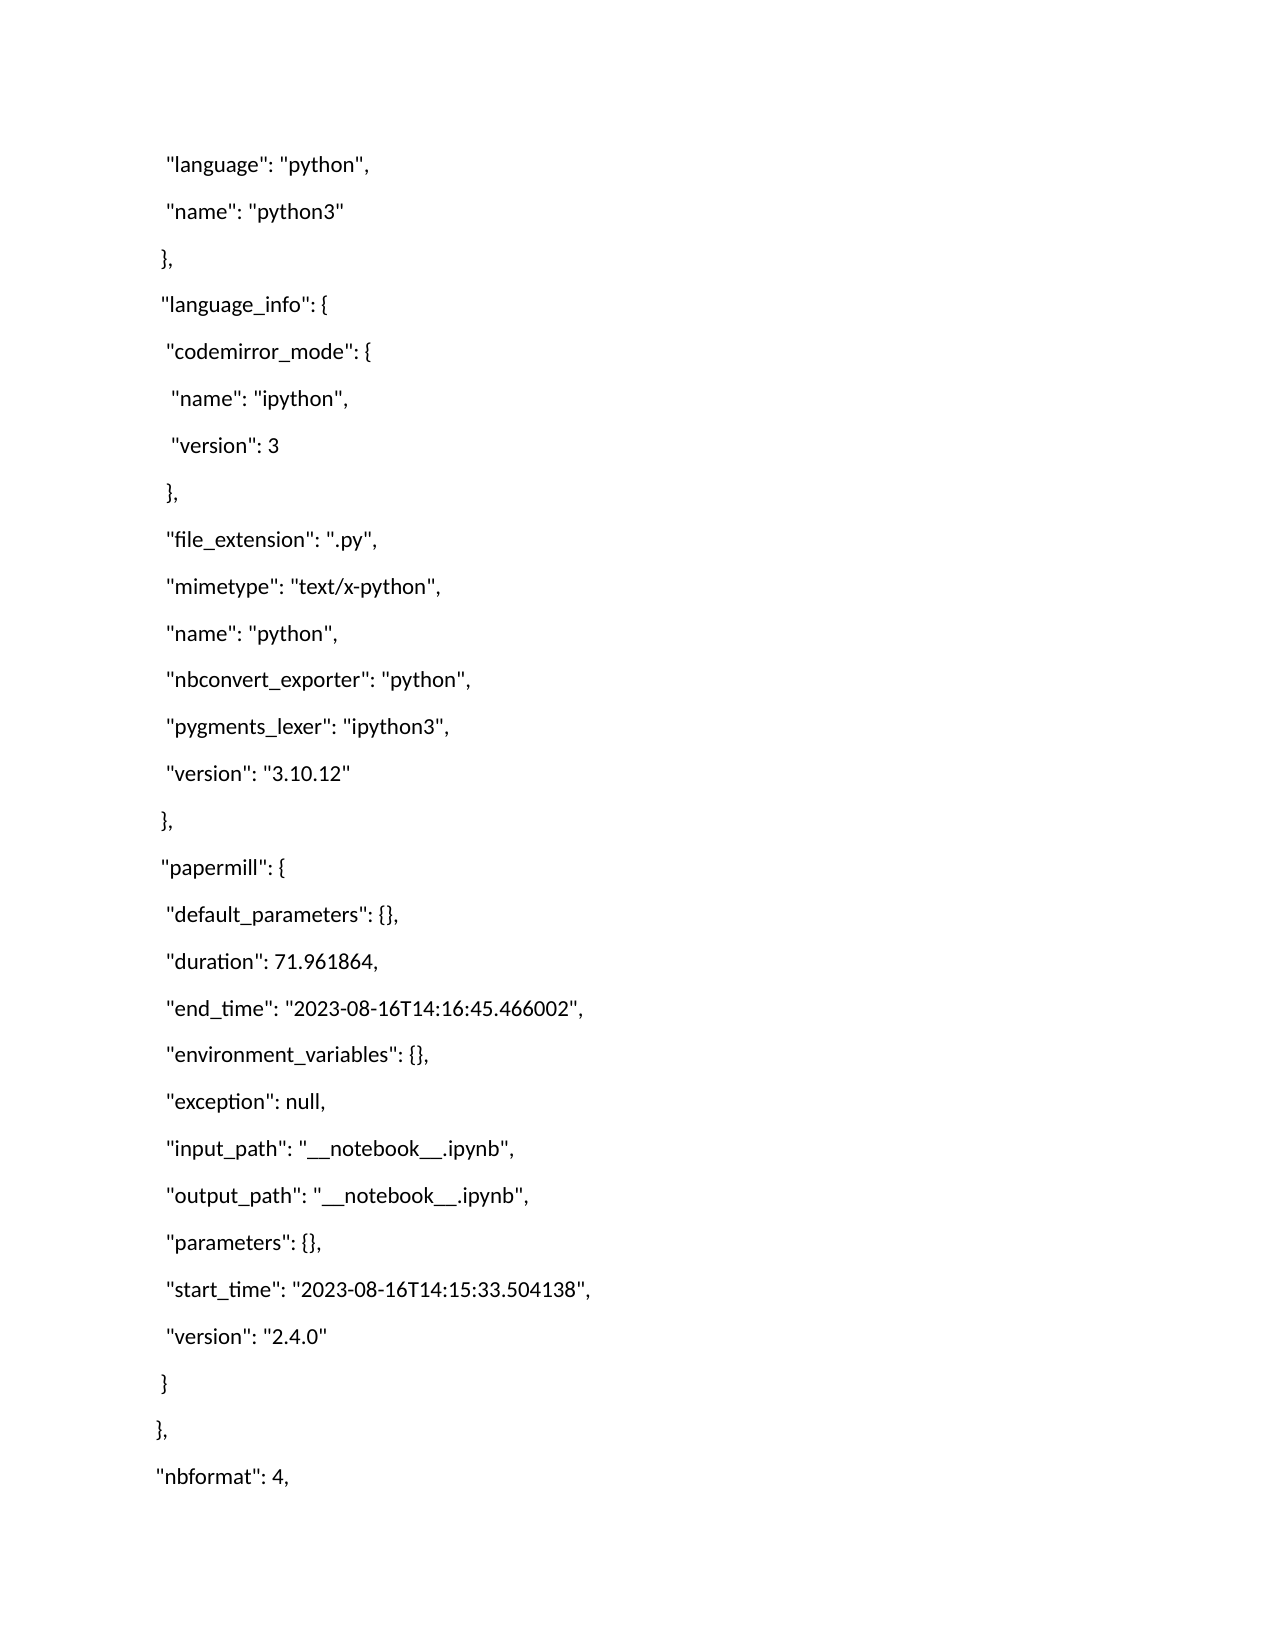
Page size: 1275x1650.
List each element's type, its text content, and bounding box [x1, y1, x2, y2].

text "version": "2.4.0" [150, 1322, 1125, 1350]
text "input_path": "__notebook__.ipynb", [150, 1134, 1125, 1162]
text "default_parameters": {}, [150, 900, 1125, 928]
text "nbconvert_exporter": "python", [150, 666, 1125, 694]
text }, [150, 806, 1125, 834]
text "file_extension": ".py", [150, 525, 1125, 553]
text "version": 3 [150, 431, 1125, 459]
text "papermill": { [150, 853, 1125, 881]
text "output_path": "__notebook__.ipynb", [150, 1181, 1125, 1209]
text "duration": 71.961864, [150, 947, 1125, 975]
text "nbformat": 4, [150, 1462, 1125, 1491]
text "parameters": {}, [150, 1228, 1125, 1256]
text "name": "python", [150, 619, 1125, 647]
text "codemirror_mode": { [150, 337, 1125, 366]
text }, [150, 244, 1125, 272]
text "pygments_lexer": "ipython3", [150, 712, 1125, 741]
text "start_time": "2023-08-16T14:15:33.504138", [150, 1275, 1125, 1303]
text "version": "3.10.12" [150, 759, 1125, 787]
text "exception": null, [150, 1087, 1125, 1116]
text "name": "ipython", [150, 384, 1125, 412]
text }, [150, 478, 1125, 506]
text "language_info": { [150, 291, 1125, 319]
text "language": "python", [150, 150, 1125, 178]
text }, [150, 1416, 1125, 1444]
text "mimetype": "text/x-python", [150, 572, 1125, 600]
text } [150, 1369, 1125, 1397]
text "end_time": "2023-08-16T14:16:45.466002", [150, 994, 1125, 1022]
text "environment_variables": {}, [150, 1041, 1125, 1069]
text "name": "python3" [150, 197, 1125, 225]
